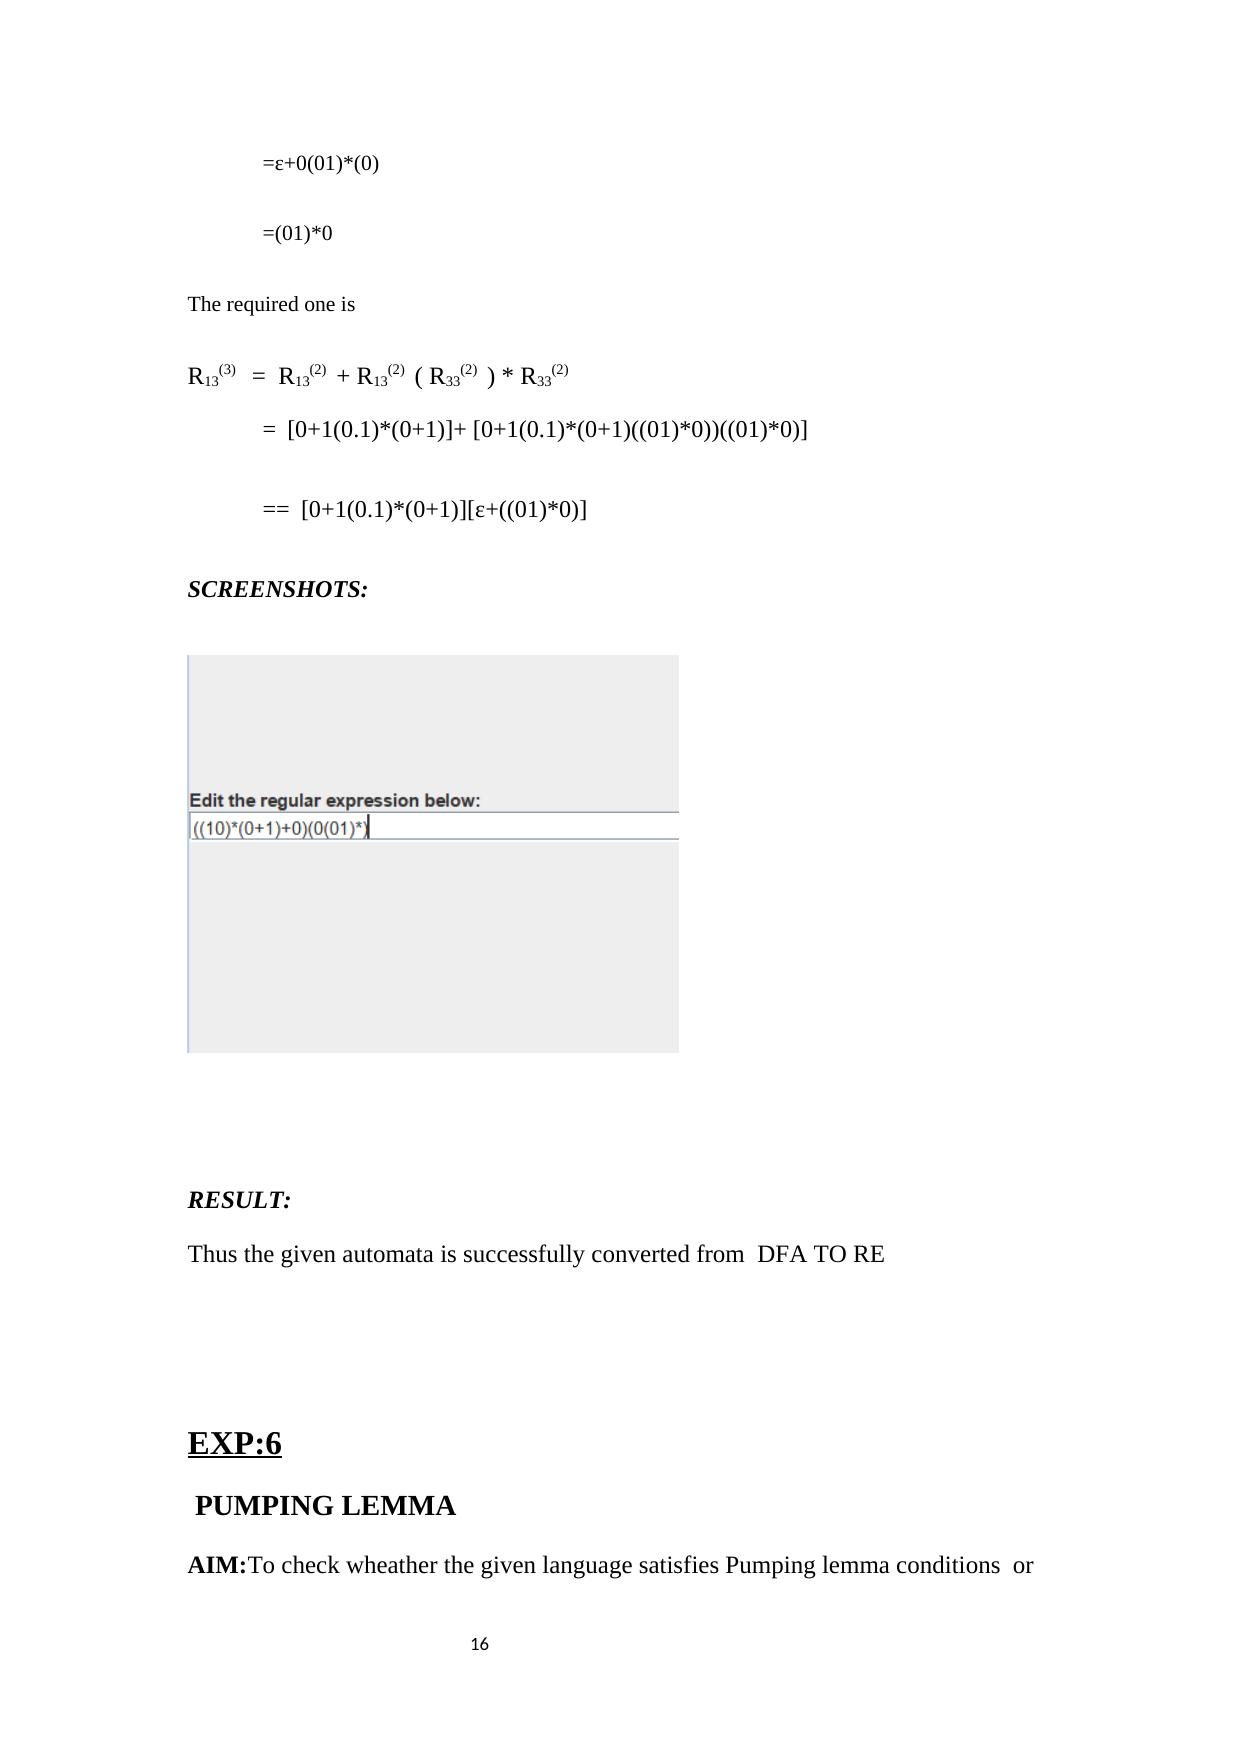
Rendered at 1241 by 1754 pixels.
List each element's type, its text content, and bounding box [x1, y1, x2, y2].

text R13(3) = R13(2) + R13(2) ( R33(2) ) * R33(2) [187, 361, 1053, 390]
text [187, 1550, 1053, 1579]
text = [0+1(0.1)*(0+1)]+ [0+1(0.1)*(0+1)((01)*0))((01)*0)] [187, 415, 1053, 463]
text PUMPING LEMMA [187, 1488, 1053, 1522]
text RESULT: [187, 1186, 1053, 1214]
text == [0+1(0.1)*(0+1)][ε+((01)*0)] [187, 495, 1053, 543]
text Thus the given automata is successfully converted from DFA TO RE [187, 1239, 1053, 1268]
text =(01)*0 [187, 220, 1053, 263]
text EXP:6 [187, 1423, 1053, 1461]
text SCREENSHOTS: [187, 575, 1053, 623]
text =ε+0(01)*(0) [187, 150, 1053, 193]
text The required one is [187, 291, 1053, 334]
picture [187, 655, 679, 1053]
